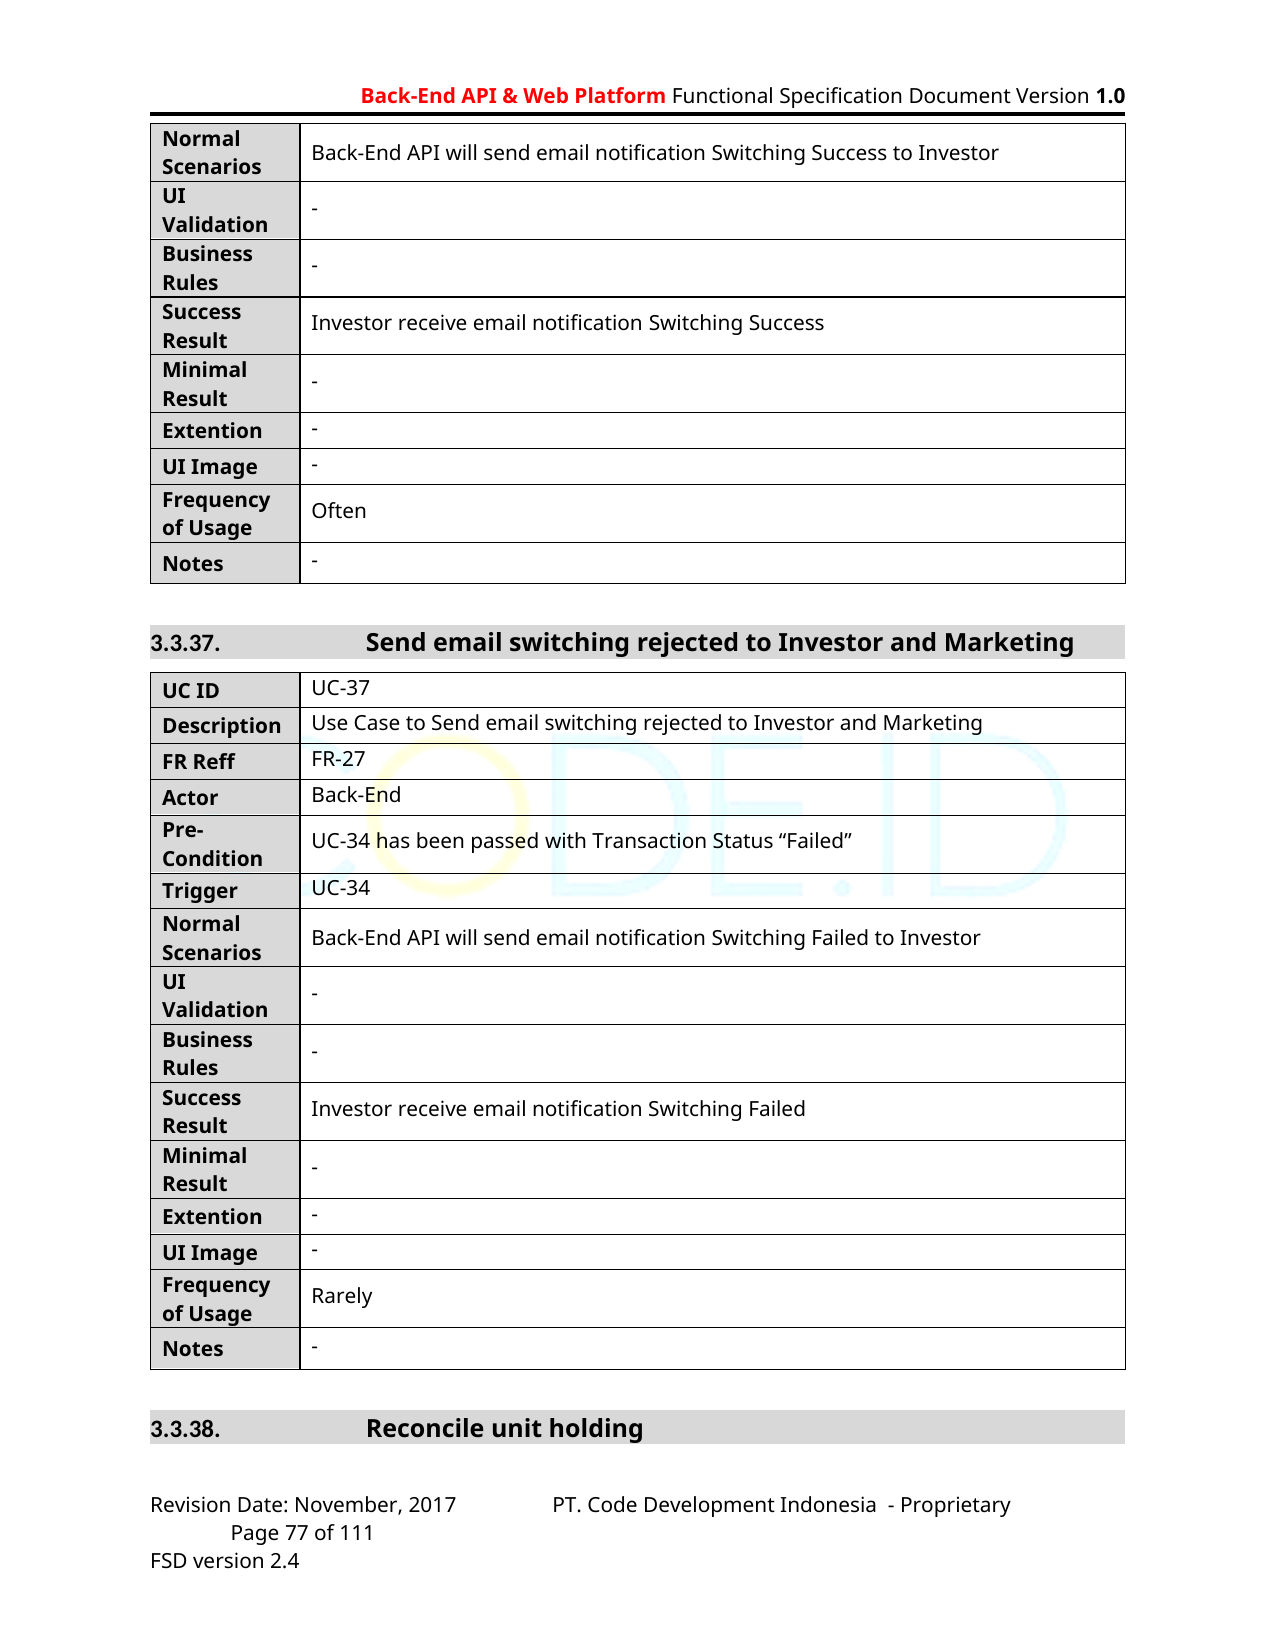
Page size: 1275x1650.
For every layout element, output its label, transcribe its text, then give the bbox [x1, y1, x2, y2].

table_cell - [301, 1141, 1125, 1198]
table_cell Success Result [151, 298, 299, 354]
table_cell Minimal Result [151, 355, 299, 412]
table_cell Notes [151, 1328, 299, 1368]
table_cell - [301, 449, 1125, 484]
table_cell Investor receive email notification Switching Failed [301, 1083, 1125, 1140]
table_cell - [301, 1328, 1125, 1368]
table_cell Pre-Condition [151, 816, 299, 872]
table_cell FR-27 [301, 744, 1125, 779]
table_cell Normal Scenarios [151, 124, 299, 181]
table_cell Frequency of Usage [151, 485, 299, 542]
table_cell Use Case to Send email switching rejected to Investor and Marketing [301, 708, 1125, 743]
table_cell FR Reff [151, 744, 299, 779]
table_cell Extention [151, 413, 299, 448]
table_cell UI Validation [151, 182, 299, 238]
subtitle Reconcile unit holding [150, 1410, 1125, 1444]
table_cell - [301, 1025, 1125, 1082]
table_cell Business Rules [151, 240, 299, 296]
table_cell - [301, 182, 1125, 238]
table_cell Notes [151, 543, 299, 583]
table_cell Back-End [301, 780, 1125, 814]
table_cell Back-End API will send email notification Switching Success to Investor [301, 124, 1125, 181]
table_cell - [301, 413, 1125, 448]
table_header UC ID [151, 673, 299, 707]
table_cell Success Result [151, 1083, 299, 1140]
table_cell Actor [151, 780, 299, 814]
table_cell Investor receive email notification Switching Success [301, 298, 1125, 354]
table_cell Extention [151, 1199, 299, 1233]
table_cell Normal Scenarios [151, 909, 299, 966]
table_cell - [301, 240, 1125, 296]
table_cell Back-End API will send email notification Switching Failed to Investor [301, 909, 1125, 966]
table_cell Trigger [151, 874, 299, 908]
table_cell - [301, 967, 1125, 1024]
table_header UC-37 [301, 673, 1125, 707]
table_cell UI Image [151, 1235, 299, 1269]
table_cell Minimal Result [151, 1141, 299, 1198]
table_cell Frequency of Usage [151, 1270, 299, 1327]
subtitle Send email switching rejected to Investor and Marketing [150, 625, 1125, 659]
table_cell Description [151, 708, 299, 743]
table_cell UI Validation [151, 967, 299, 1024]
table_cell - [301, 355, 1125, 412]
table_cell - [301, 1199, 1125, 1233]
table_cell Rarely [301, 1270, 1125, 1327]
table_cell - [301, 1235, 1125, 1269]
table_cell Business Rules [151, 1025, 299, 1082]
table_cell Often [301, 485, 1125, 542]
table_cell UC-34 [301, 874, 1125, 908]
table_cell UI Image [151, 449, 299, 484]
table_cell UC-34 has been passed with Transaction Status “Failed” [301, 816, 1125, 872]
table_cell - [301, 543, 1125, 583]
